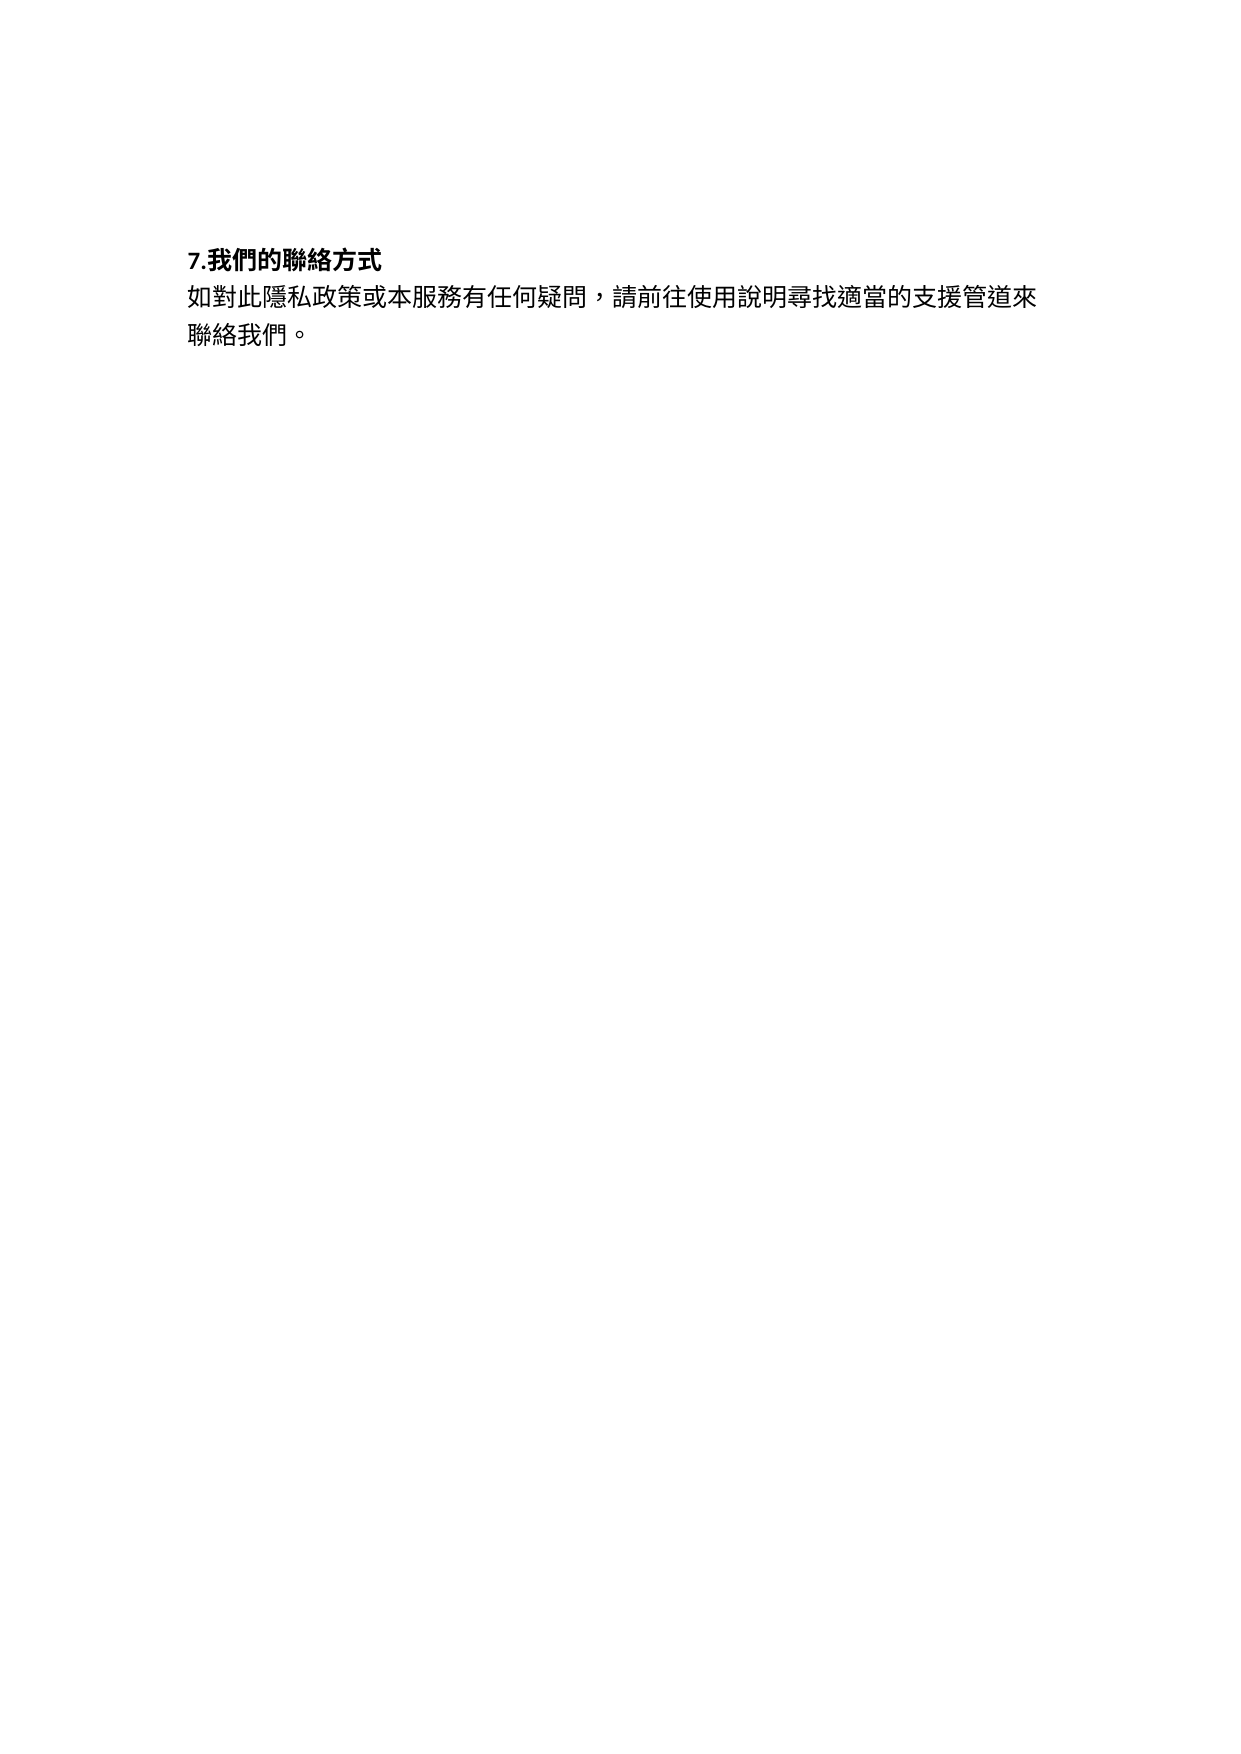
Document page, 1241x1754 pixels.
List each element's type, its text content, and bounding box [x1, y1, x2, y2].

text 7.我們的聯絡方式 [187, 239, 1053, 277]
text 如對此隱私政策或本服務有任何疑問，請前往使用說明尋找適當的支援管道來聯絡我們。 [187, 277, 1053, 352]
